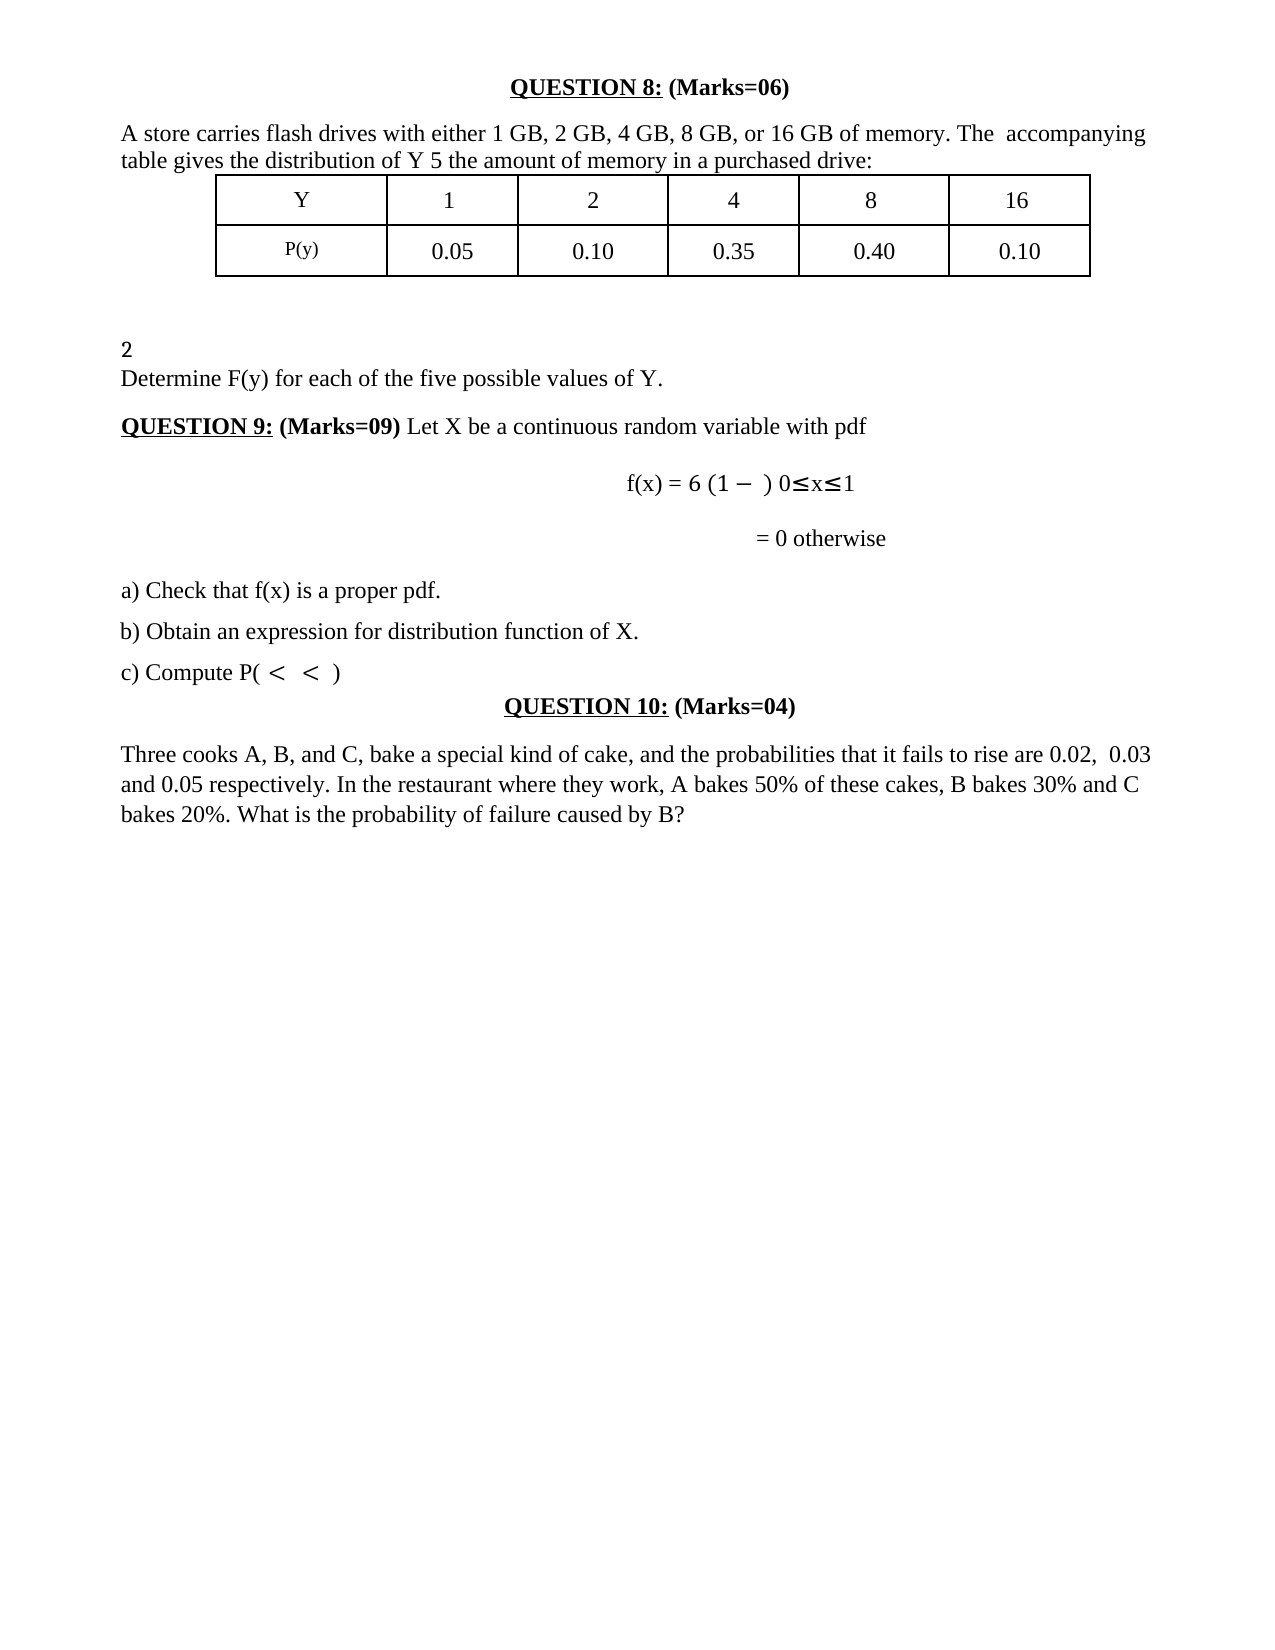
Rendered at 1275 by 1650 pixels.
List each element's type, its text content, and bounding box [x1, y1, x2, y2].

text A store carries flash drives with either 1 GB, 2 GB, 4 GB, 8 GB, or 16 GB of memory. The accompanying table gives the distribution of Y 5 the amount of memory in a purchased drive: [120, 121, 1191, 174]
table_cell 0.10 [519, 226, 667, 275]
text f(x) = 6 (1 − ) 0≤x≤1 [108, 466, 855, 498]
text 2 [121, 337, 1191, 363]
table_cell 0.40 [800, 226, 948, 275]
text Determine F(y) for each of the five possible values of Y. [120, 363, 1191, 391]
table_header 4 [669, 176, 798, 224]
table_cell 0.05 [388, 226, 517, 275]
table_header Y [217, 176, 386, 224]
table_cell P(y) [217, 226, 386, 275]
table_header 8 [800, 176, 948, 224]
table_cell 0.35 [669, 226, 798, 275]
text QUESTION 8: (Marks=06) [108, 73, 1191, 101]
table_header 1 [388, 176, 517, 224]
text = 0 otherwise [108, 523, 886, 551]
text a) Check that f(x) is a proper pdf. [121, 576, 1191, 603]
text QUESTION 10: (Marks=04) [108, 692, 1191, 719]
text QUESTION 9: (Marks=09) Let X be a continuous random variable with pdf [120, 412, 1184, 439]
text c) Compute P( < < ) [121, 658, 1191, 686]
table_cell 0.10 [950, 226, 1089, 275]
text b) Obtain an expression for distribution function of X. [120, 617, 1191, 645]
text Three cooks A, B, and C, bake a special kind of cake, and the probabilities that it fails to rise are 0.02, 0.03 and 0.05 respectively. In the restaurant where they work, A bakes 50% of these cakes, B bakes 30% and C bakes 20%. What is the probability of failure caused by B? [120, 739, 1191, 828]
table_header 2 [519, 176, 667, 224]
table_header 16 [950, 176, 1089, 224]
